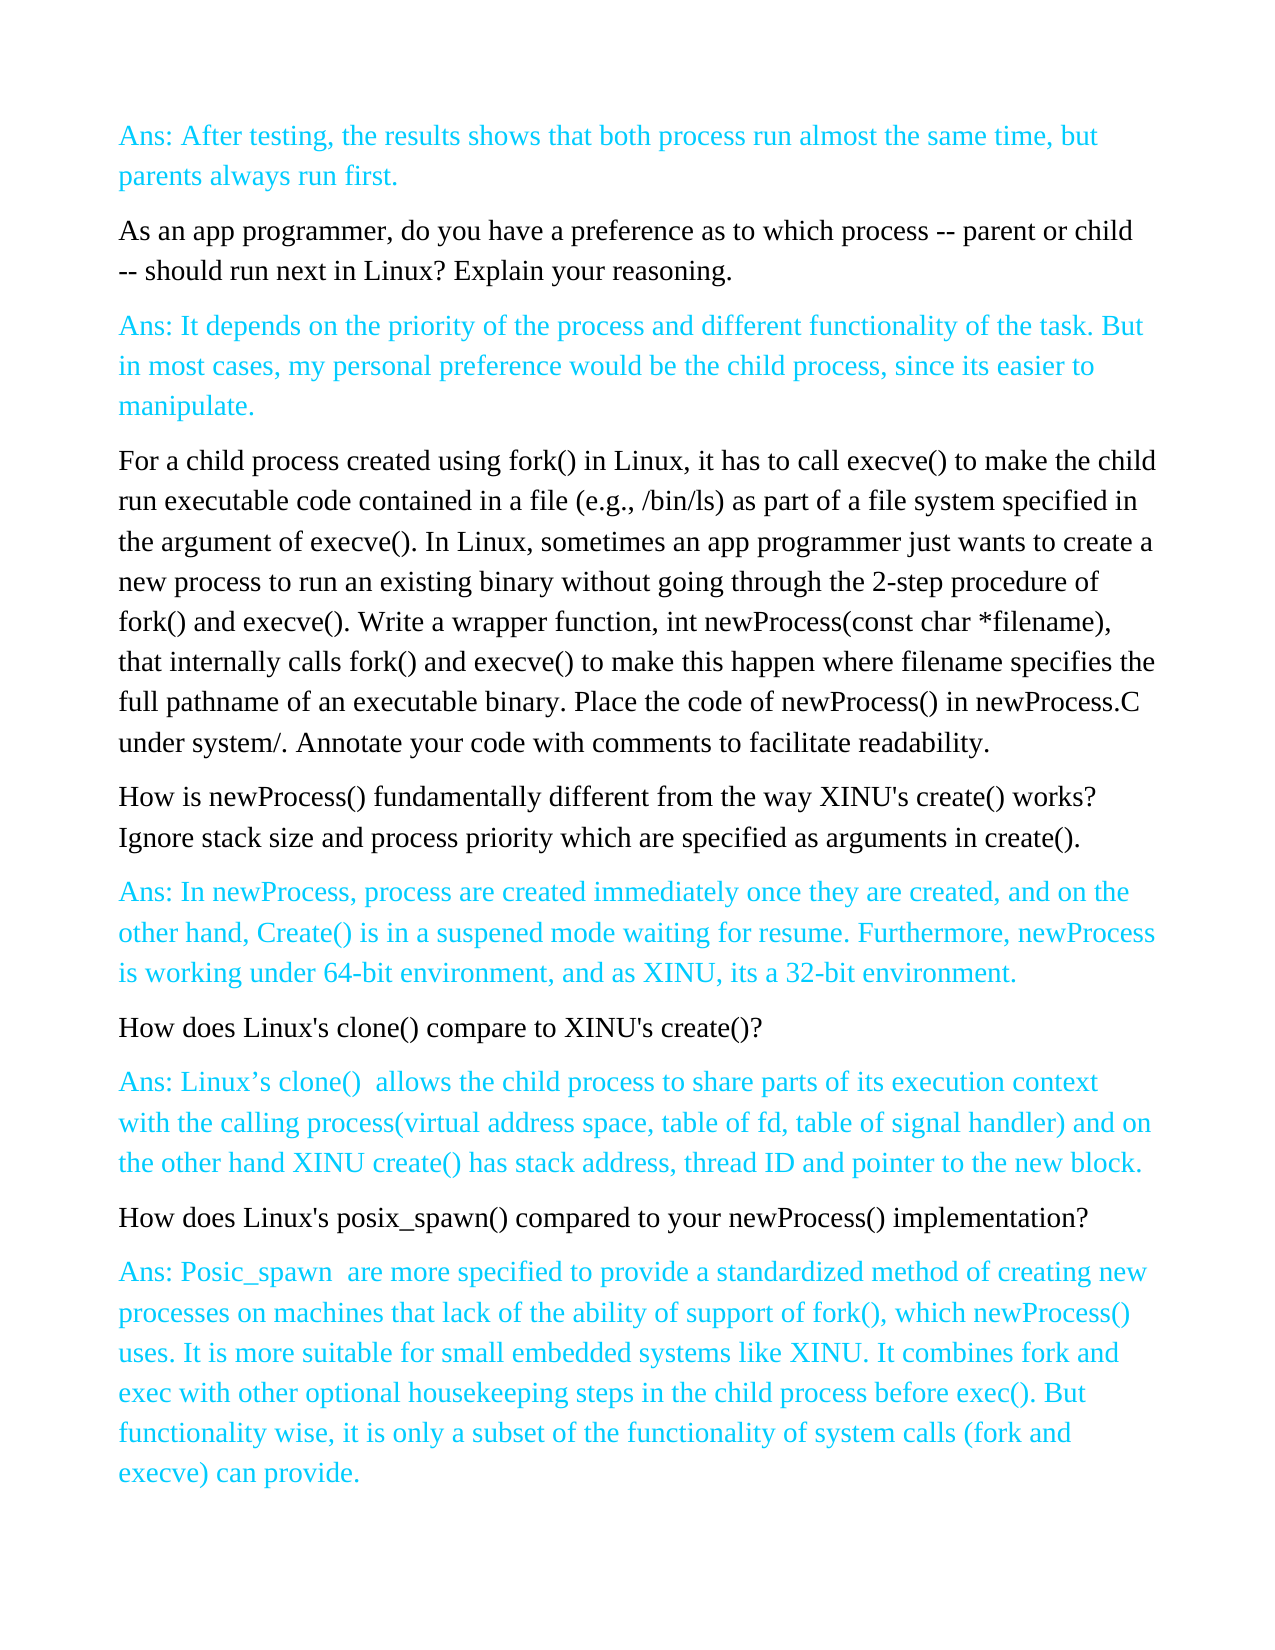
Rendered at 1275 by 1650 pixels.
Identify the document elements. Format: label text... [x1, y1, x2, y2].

text Ans: Linux’s clone() allows the child process to share parts of its execution context with the calling process(virtual address space, table of fd, table of signal handler) and on the other hand XINU create() has stack address, thread ID and pointer to the new block. [118, 1064, 1157, 1178]
text How is newProcess() fundamentally different from the way XINU's create() works? Ignore stack size and process priority which are specified as arguments in create(). [118, 779, 1157, 853]
text Ans: Posic_spawn are more specified to provide a standardized method of creating new processes on machines that lack of the ability of support of fork(), which newProcess() uses. It is more suitable for small embedded systems like XINU. It combines fork and exec with other optional housekeeping steps in the child process before exec(). But functionality wise, it is only a subset of the functionality of system calls (fork and execve) can provide. [118, 1254, 1157, 1489]
text How does Linux's clone() compare to XINU's create()? [118, 1010, 1157, 1043]
text As an app programmer, do you have a preference as to which process -- parent or child -- should run next in Linux? Explain your reasoning. [118, 213, 1157, 287]
text Ans: After testing, the results shows that both process run almost the same time, but parents always run first. [118, 118, 1157, 192]
text For a child process created using fork() in Linux, it has to call execve() to make the child run executable code contained in a file (e.g., /bin/ls) as part of a file system specified in the argument of execve(). In Linux, sometimes an app programmer just wants to create a new process to run an existing binary without going through the 2-step procedure of fork() and execve(). Write a wrapper function, int newProcess(const char *filename), that internally calls fork() and execve() to make this happen where filename specifies the full pathname of an executable binary. Place the code of newProcess() in newProcess.C under system/. Annotate your code with comments to facilitate readability. [118, 443, 1157, 758]
text How does Linux's posix_spawn() compared to your newProcess() implementation? [118, 1200, 1157, 1233]
text Ans: It depends on the priority of the process and different functionality of the task. But in most cases, my personal preference would be the child process, since its easier to manipulate. [118, 308, 1157, 422]
text Ans: In newProcess, process are created immediately once they are created, and on the other hand, Create() is in a suspened mode waiting for resume. Furthermore, newProcess is working under 64-bit environment, and as XINU, its a 32-bit environment. [118, 874, 1157, 988]
